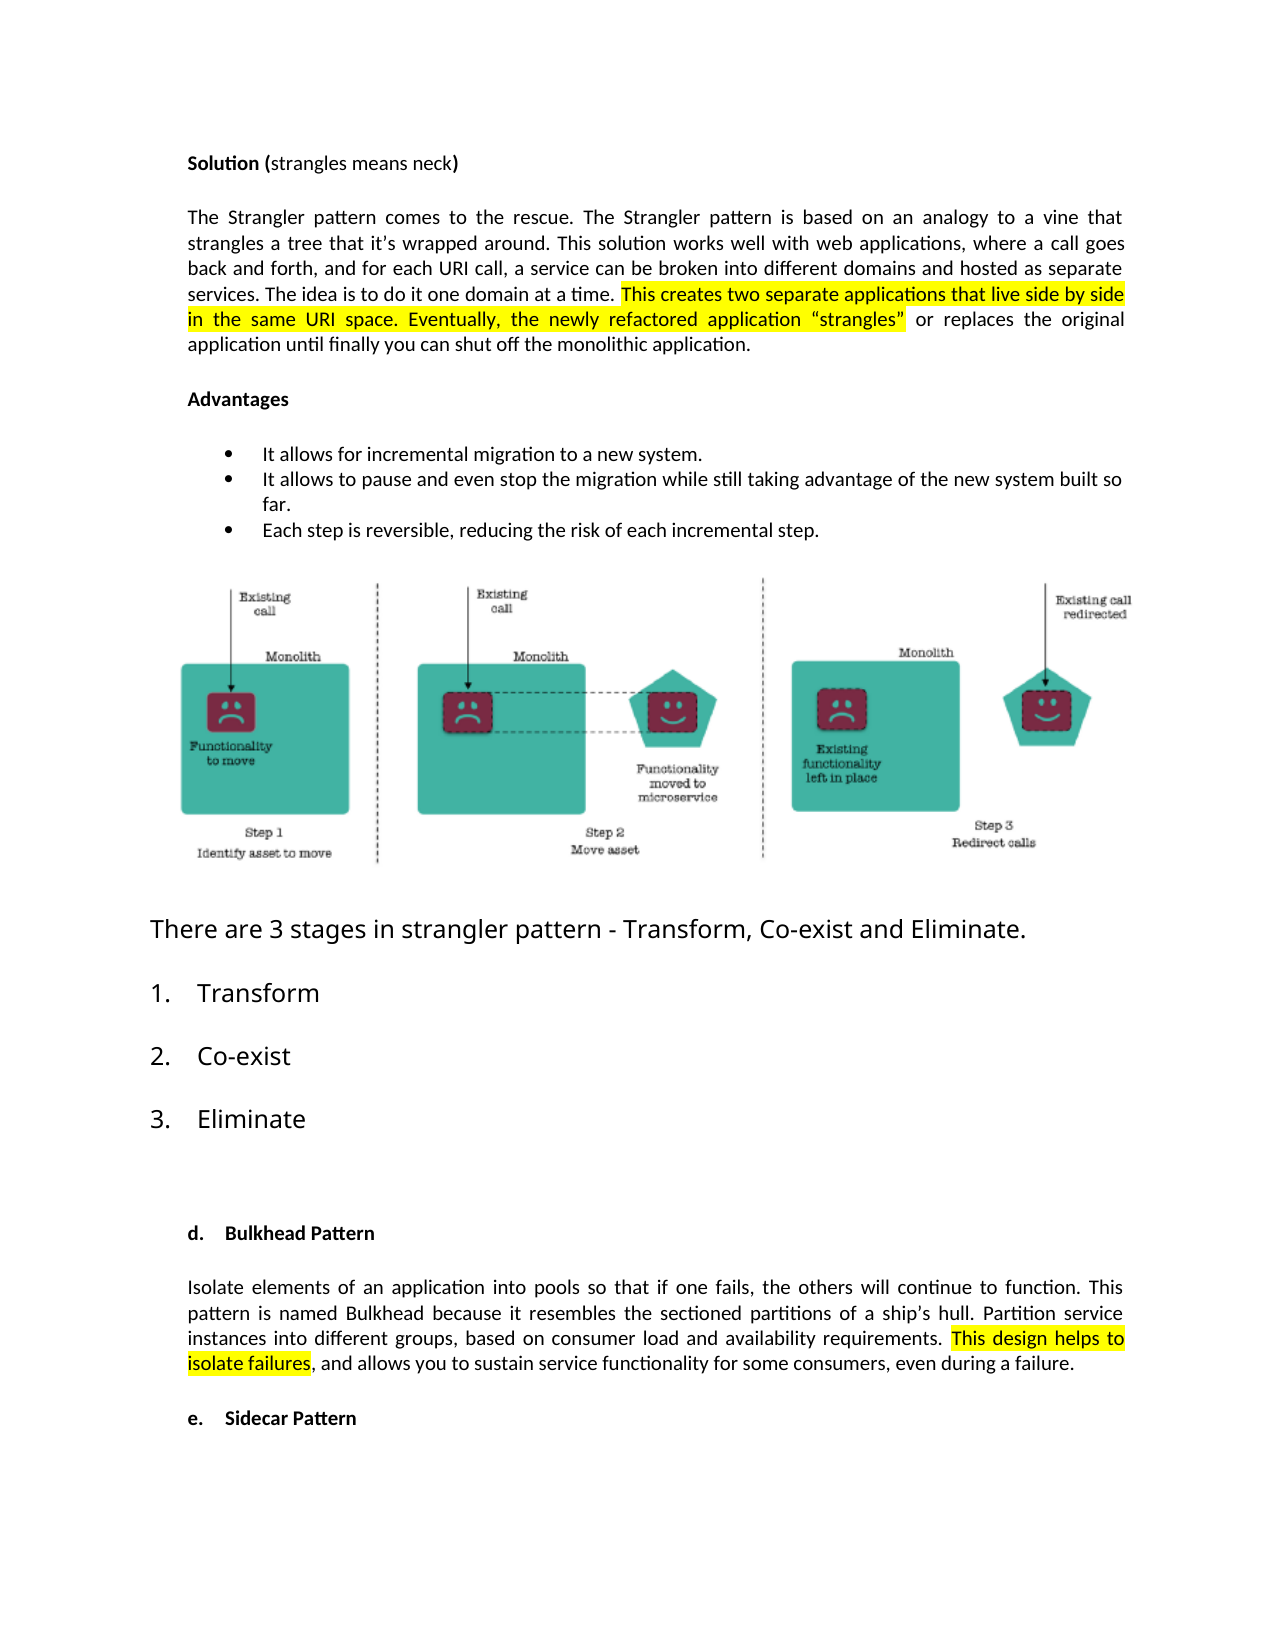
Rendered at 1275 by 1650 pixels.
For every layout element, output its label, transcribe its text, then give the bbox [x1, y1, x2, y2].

text There are 3 stages in strangler pattern - Transform, Co-exist and Eliminate. [150, 912, 1125, 946]
list It allows for incremental migration to a new system. [225, 441, 1125, 466]
text The Strangler pattern comes to the rescue. The Strangler pattern is based on an analogy to a vine that strangles a tree that it’s wrapped around. This solution works well with web applications, where a call goes back and forth, and for each URI call, a service can be broken into different domains and hosted as separate services. The idea is to do it one domain at a time. This creates two separate applications that live side by side in the same URI space. Eventually, the newly refactored application “strangles” or replaces the original application until finally you can shut off the monolithic application. [187, 204, 1125, 357]
list Each step is reversible, reducing the risk of each incremental step. [225, 517, 1125, 542]
text Isolate elements of an application into pools so that if one fails, the others will continue to function. This pattern is named Bulkhead because it resembles the sectioned partitions of a ship’s hull. Partition service instances into different groups, based on consumer load and availability requirements. This design helps to isolate failures, and allows you to sustain service functionality for some consumers, even during a failure. [187, 1274, 1125, 1376]
text 2. Co-exist [150, 1039, 1125, 1073]
text 3. Eliminate [150, 1102, 1125, 1136]
picture [164, 571, 1152, 883]
text Advantages [187, 386, 1125, 412]
text 1. Transform [150, 975, 1125, 1009]
list Bulkhead Pattern [187, 1220, 1125, 1245]
list Sidecar Pattern [187, 1405, 1125, 1431]
list It allows to pause and even stop the migration while still taking advantage of the new system built so far. [225, 466, 1125, 517]
text Solution (strangles means neck) [187, 150, 1125, 175]
